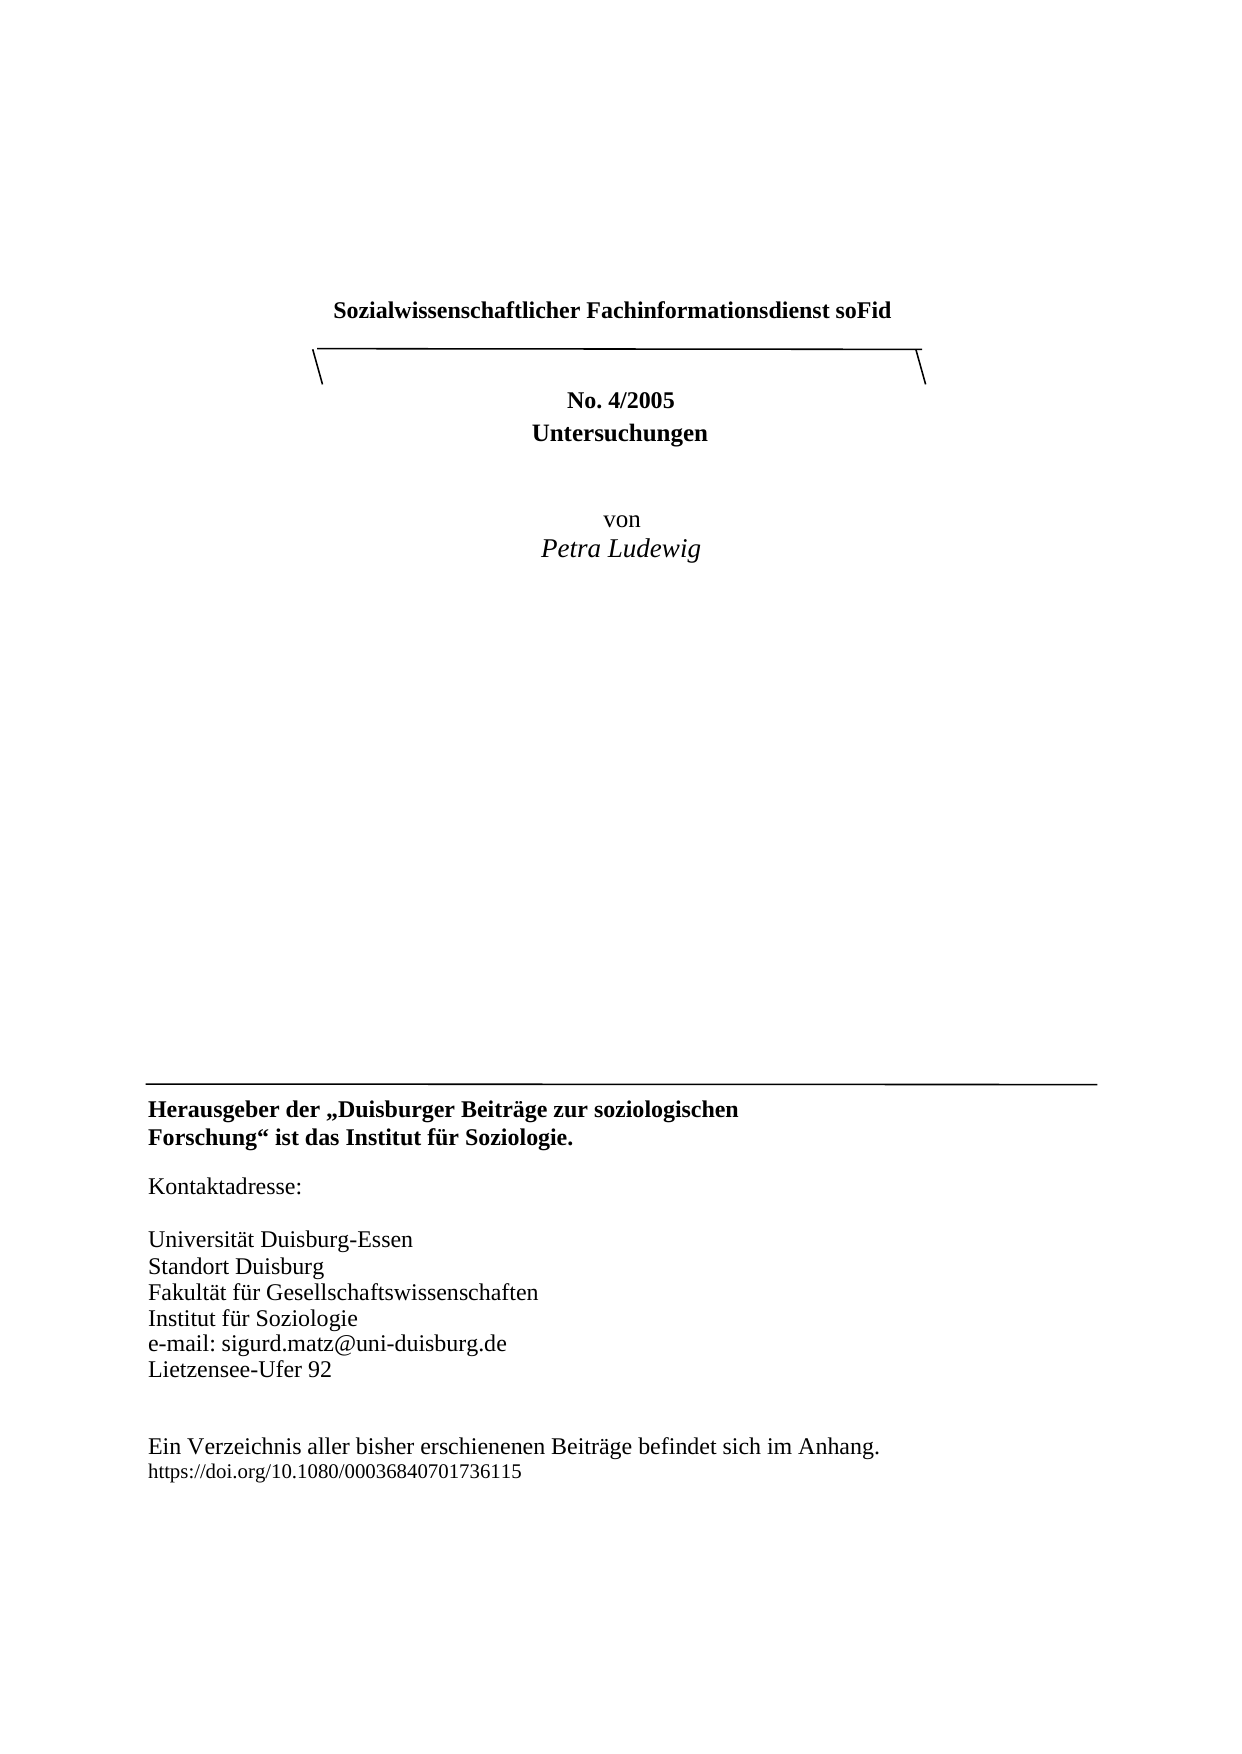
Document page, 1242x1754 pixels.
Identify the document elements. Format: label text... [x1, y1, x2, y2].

text von [148, 504, 1096, 533]
text https://doi.org/10.1080/00036840701736115 [148, 1459, 1092, 1483]
text Kontaktadresse: [148, 1172, 1092, 1199]
text Institut für Soziologie [148, 1306, 1092, 1332]
text Untersuchungen [148, 418, 1092, 446]
text Petra Ludewig [148, 533, 1094, 564]
text Standort Duisburg [148, 1253, 1092, 1280]
text No. 4/2005 [148, 386, 1094, 414]
text e-mail: sigurd.matz@uni-duisburg.de [148, 1332, 1092, 1357]
text Fakultät für Gesellschaftswissenschaften [148, 1280, 1092, 1306]
text Sozialwissenschaftlicher Fachinformationsdienst soFid [148, 297, 1077, 324]
text Herausgeber der „Duisburger Beiträge zur soziologischen Forschung“ ist das Institut für Soziologie. [148, 1096, 837, 1150]
text Ein Verzeichnis aller bisher erschienenen Beiträge befindet sich im Anhang. [148, 1432, 1092, 1459]
text Universität Duisburg-Essen [148, 1225, 1092, 1253]
text Lietzensee-Ufer 92 [148, 1357, 443, 1383]
